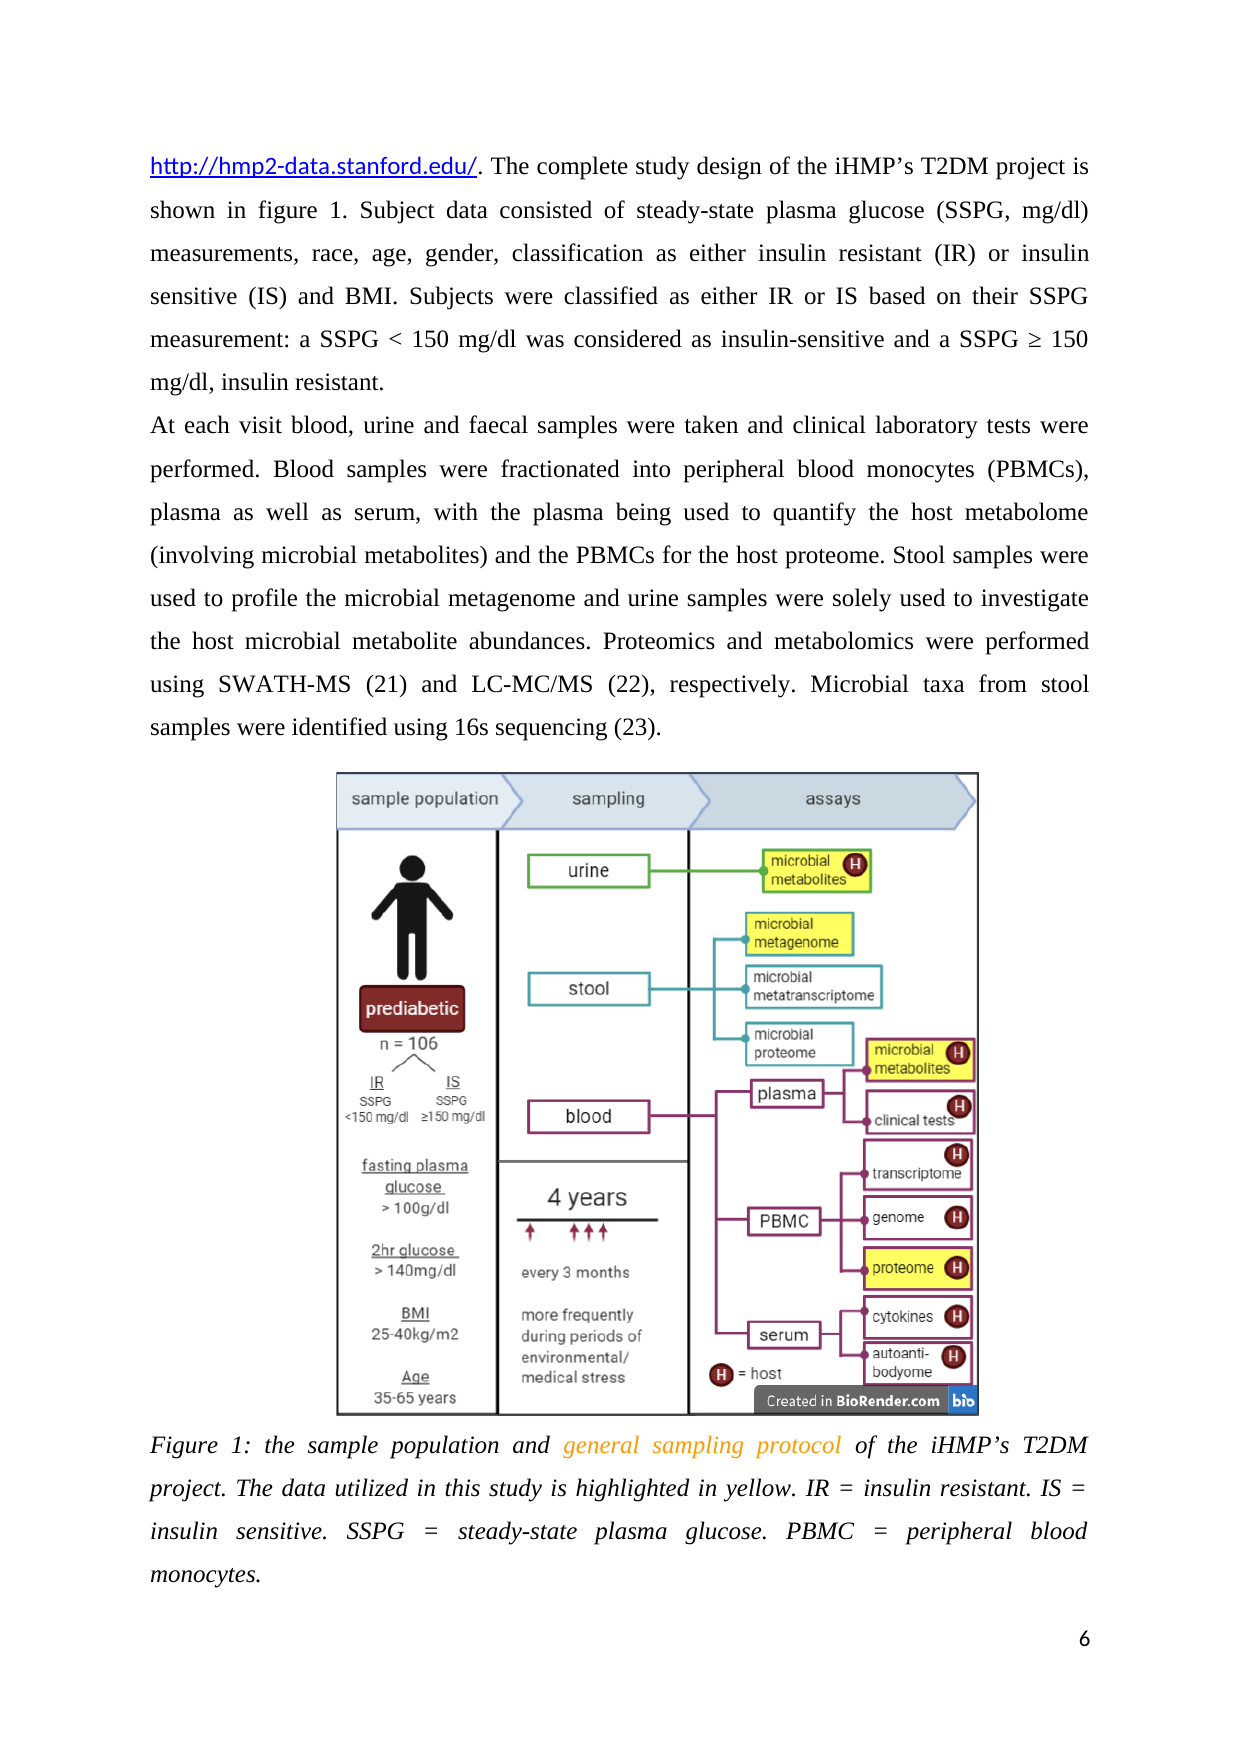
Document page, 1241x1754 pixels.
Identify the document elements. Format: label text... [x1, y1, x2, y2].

text At each visit blood, urine and faecal samples were taken and clinical laboratory tests were performed. Blood samples were fractionated into peripheral blood monocytes (PBMCs), plasma as well as serum, with the plasma being used to quantify the host metabolome (involving microbial metabolites) and the PBMCs for the host proteome. Stool samples were used to profile the microbial metagenome and urine samples were solely used to investigate the host microbial metabolite abundances. Proteomics and metabolomics were performed using SWATH-MS (21) and LC-MC/MS (22), respectively. Microbial taxa from stool samples were identified using 16s sequencing (23). [150, 411, 1090, 741]
text Figure 1: the sample population and general sampling protocol of the iHMP’s T2DM project. The data utilized in this study is highlighted in yellow. IR = insulin resistant. IS = insulin sensitive. SSPG = steady-state plasma glucose. PBMC = peripheral blood monocytes. [150, 1430, 1090, 1588]
picture [336, 772, 979, 1416]
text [150, 150, 1090, 396]
